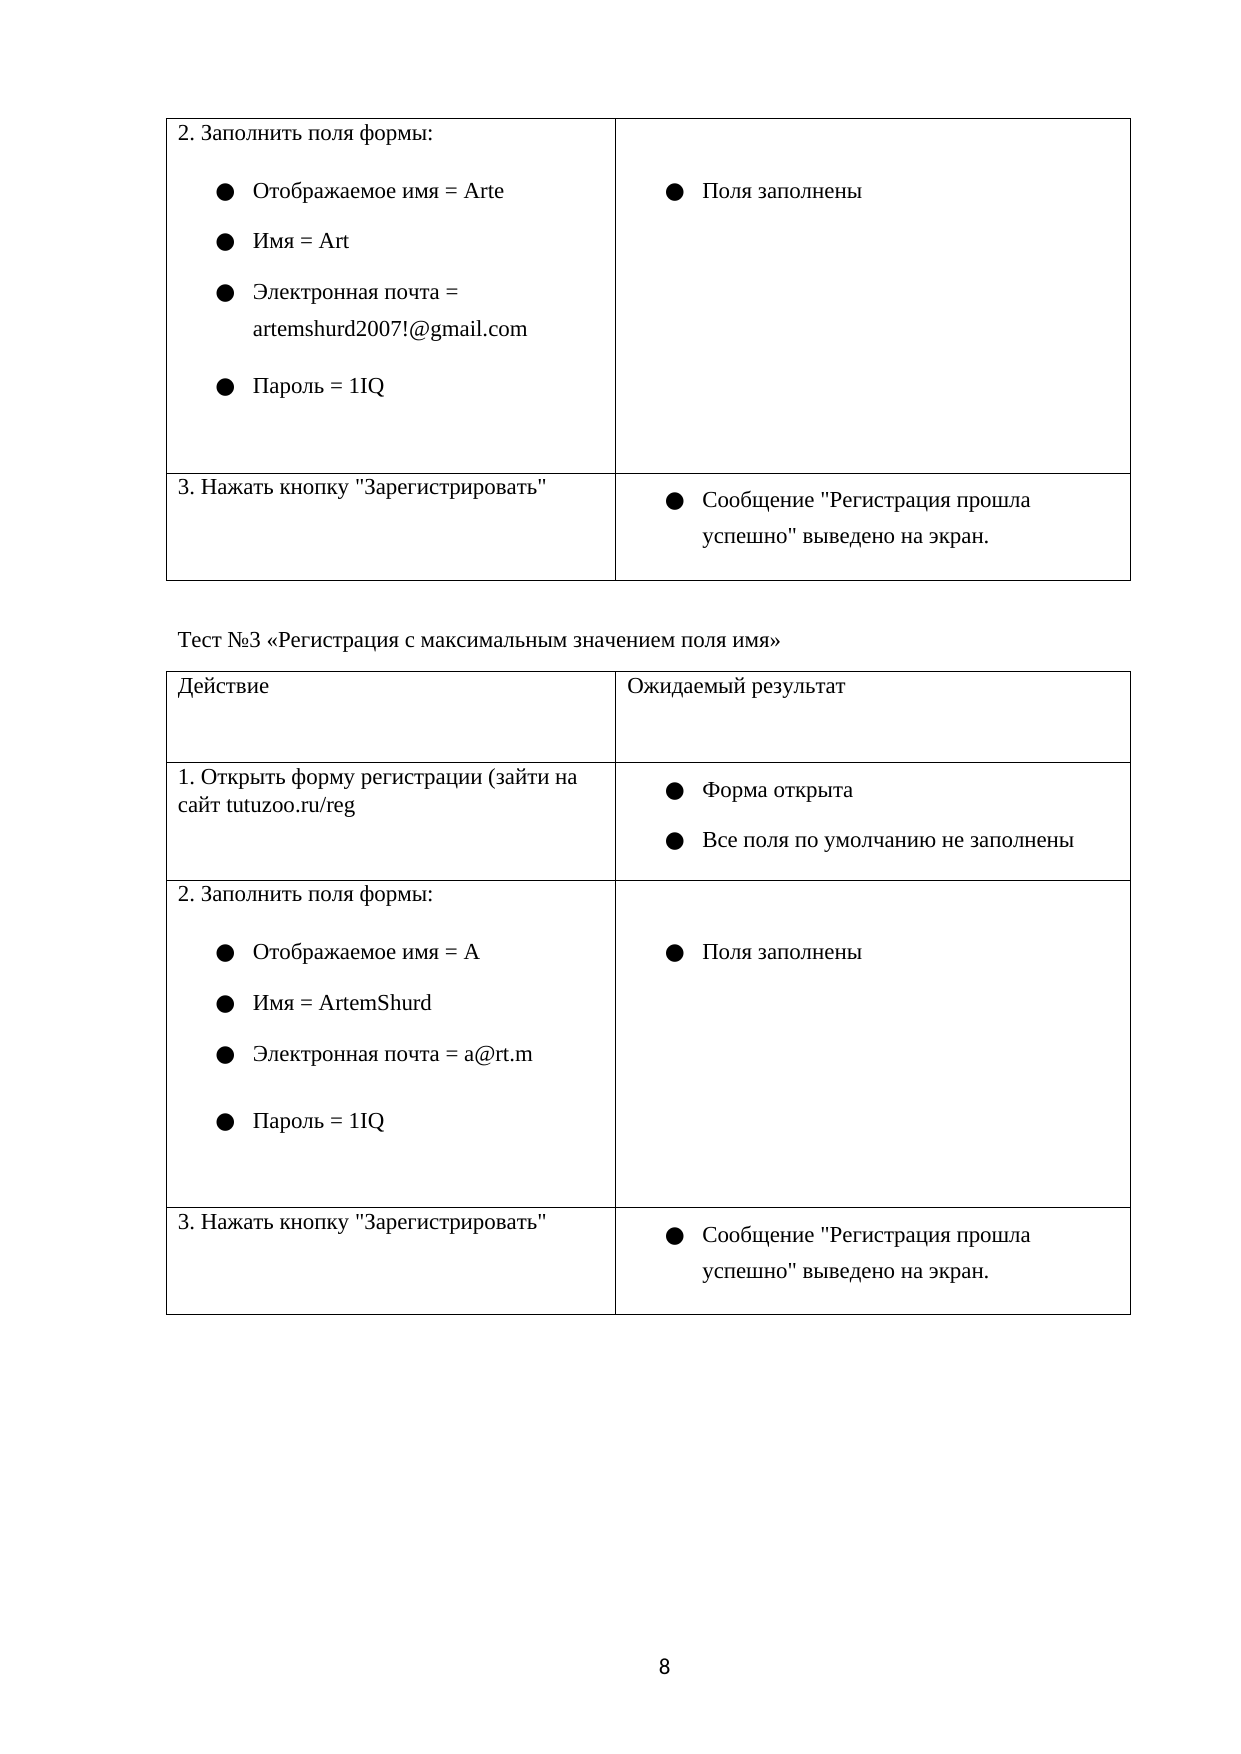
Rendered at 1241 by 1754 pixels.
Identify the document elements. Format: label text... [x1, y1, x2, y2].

table_header Действие [167, 672, 615, 762]
table_cell 3. Нажать кнопку "Зарегистрировать" [167, 474, 615, 579]
table_cell Поля заполнены [616, 881, 1130, 1207]
table_cell 1. Открыть форму регистрации (зайти на сайт tutuzoo.ru/reg [167, 763, 615, 879]
table_cell 3. Нажать кнопку "Зарегистрировать" [167, 1208, 615, 1314]
table_cell Поля заполнены [616, 119, 1130, 472]
table_cell Форма открыта Все поля по умолчанию не заполнены [616, 763, 1130, 879]
text Тест №3 «Регистрация с максимальным значением поля имя» [177, 626, 1152, 652]
table_cell Сообщение "Регистрация прошла успешно" выведено на экран. [616, 1208, 1130, 1314]
table_cell 2. Заполнить поля формы: Отображаемое имя = Arte Имя = Art Электронная почта = artemshurd2007!@gmail.com Пароль = 1IQ [167, 119, 615, 472]
table_header Ожидаемый результат [616, 672, 1130, 762]
table_cell 2. Заполнить поля формы: Отображаемое имя = A Имя = ArtemShurd Электронная почта = a@rt.m Пароль = 1IQ [167, 881, 615, 1207]
table_cell Сообщение "Регистрация прошла успешно" выведено на экран. [616, 474, 1130, 579]
